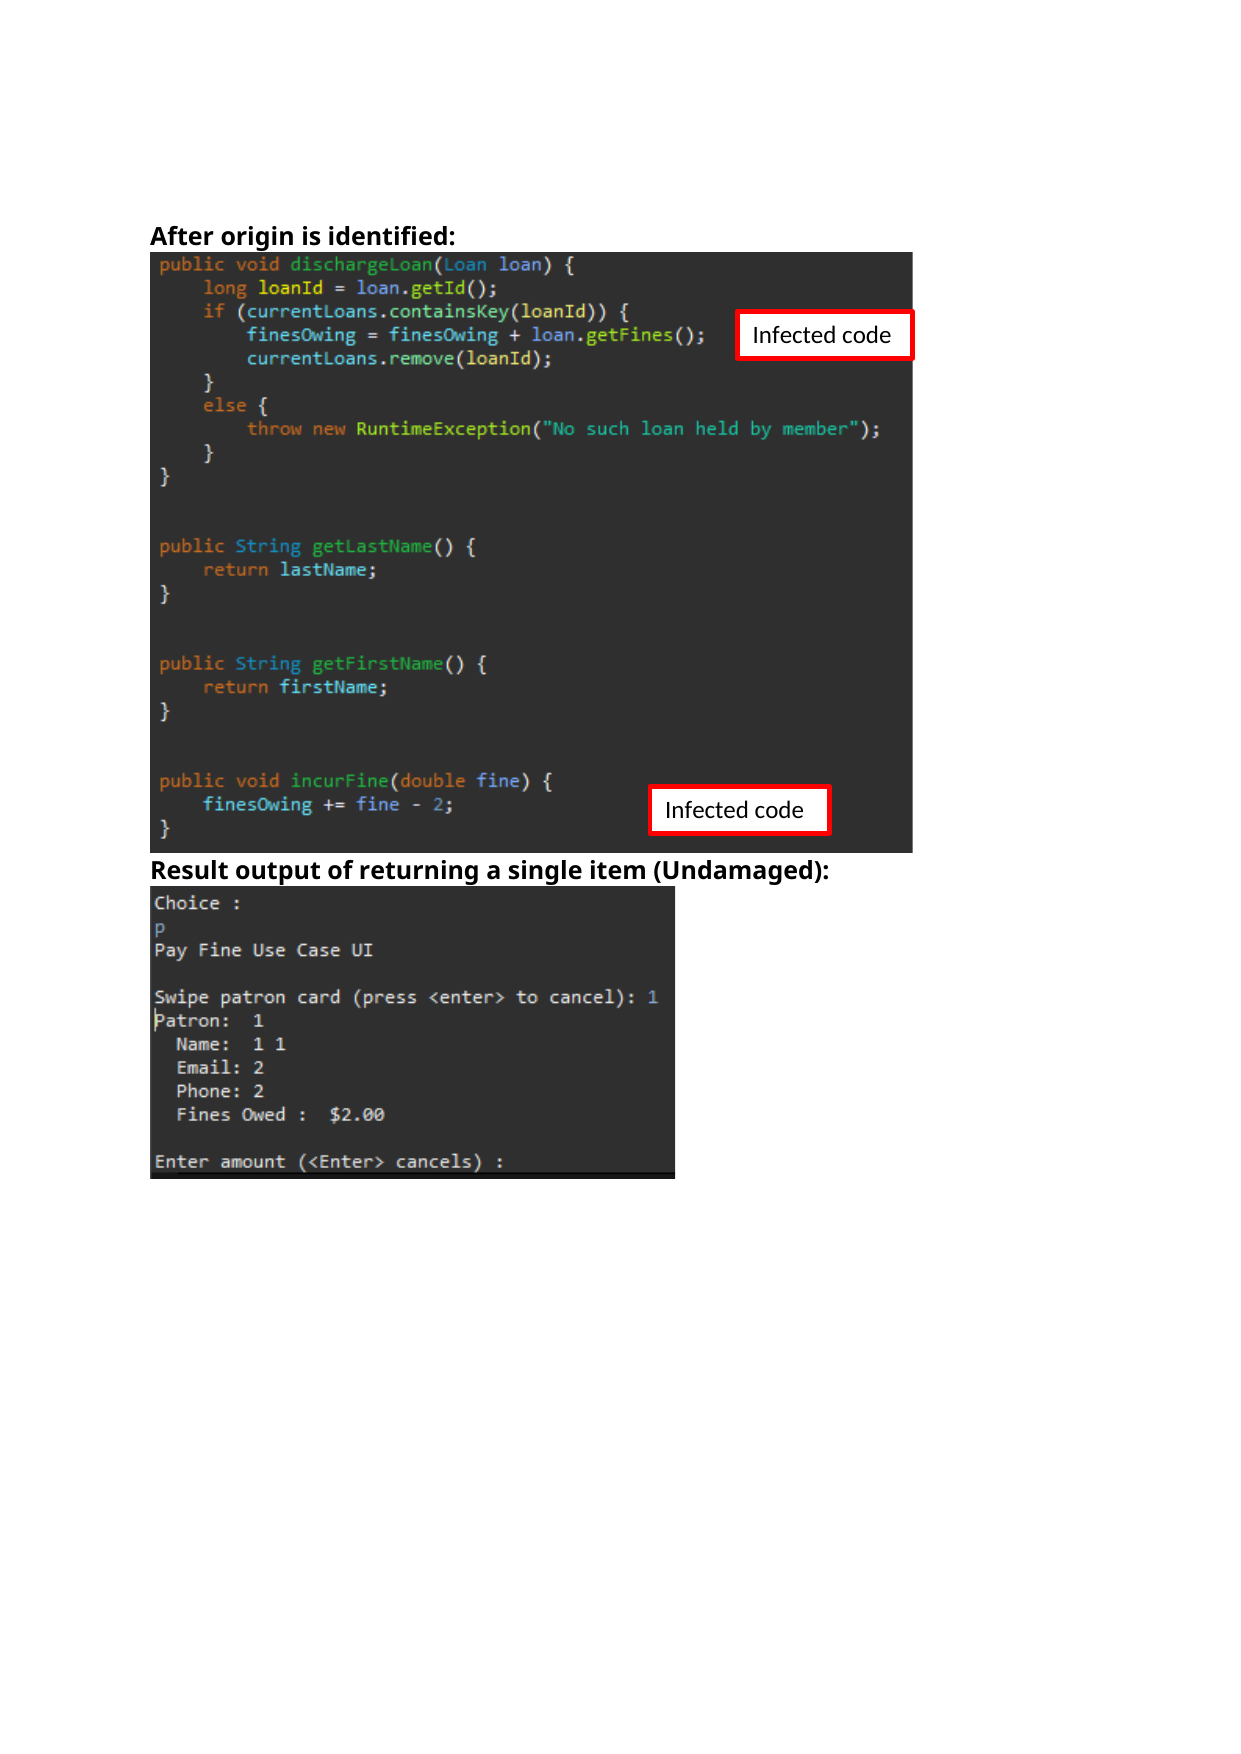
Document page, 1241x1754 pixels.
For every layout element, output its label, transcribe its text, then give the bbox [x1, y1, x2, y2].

text After origin is identified: [150, 218, 1090, 252]
text Result output of returning a single item (Undamaged): [150, 852, 1090, 886]
picture [150, 252, 913, 853]
picture [150, 886, 675, 1179]
